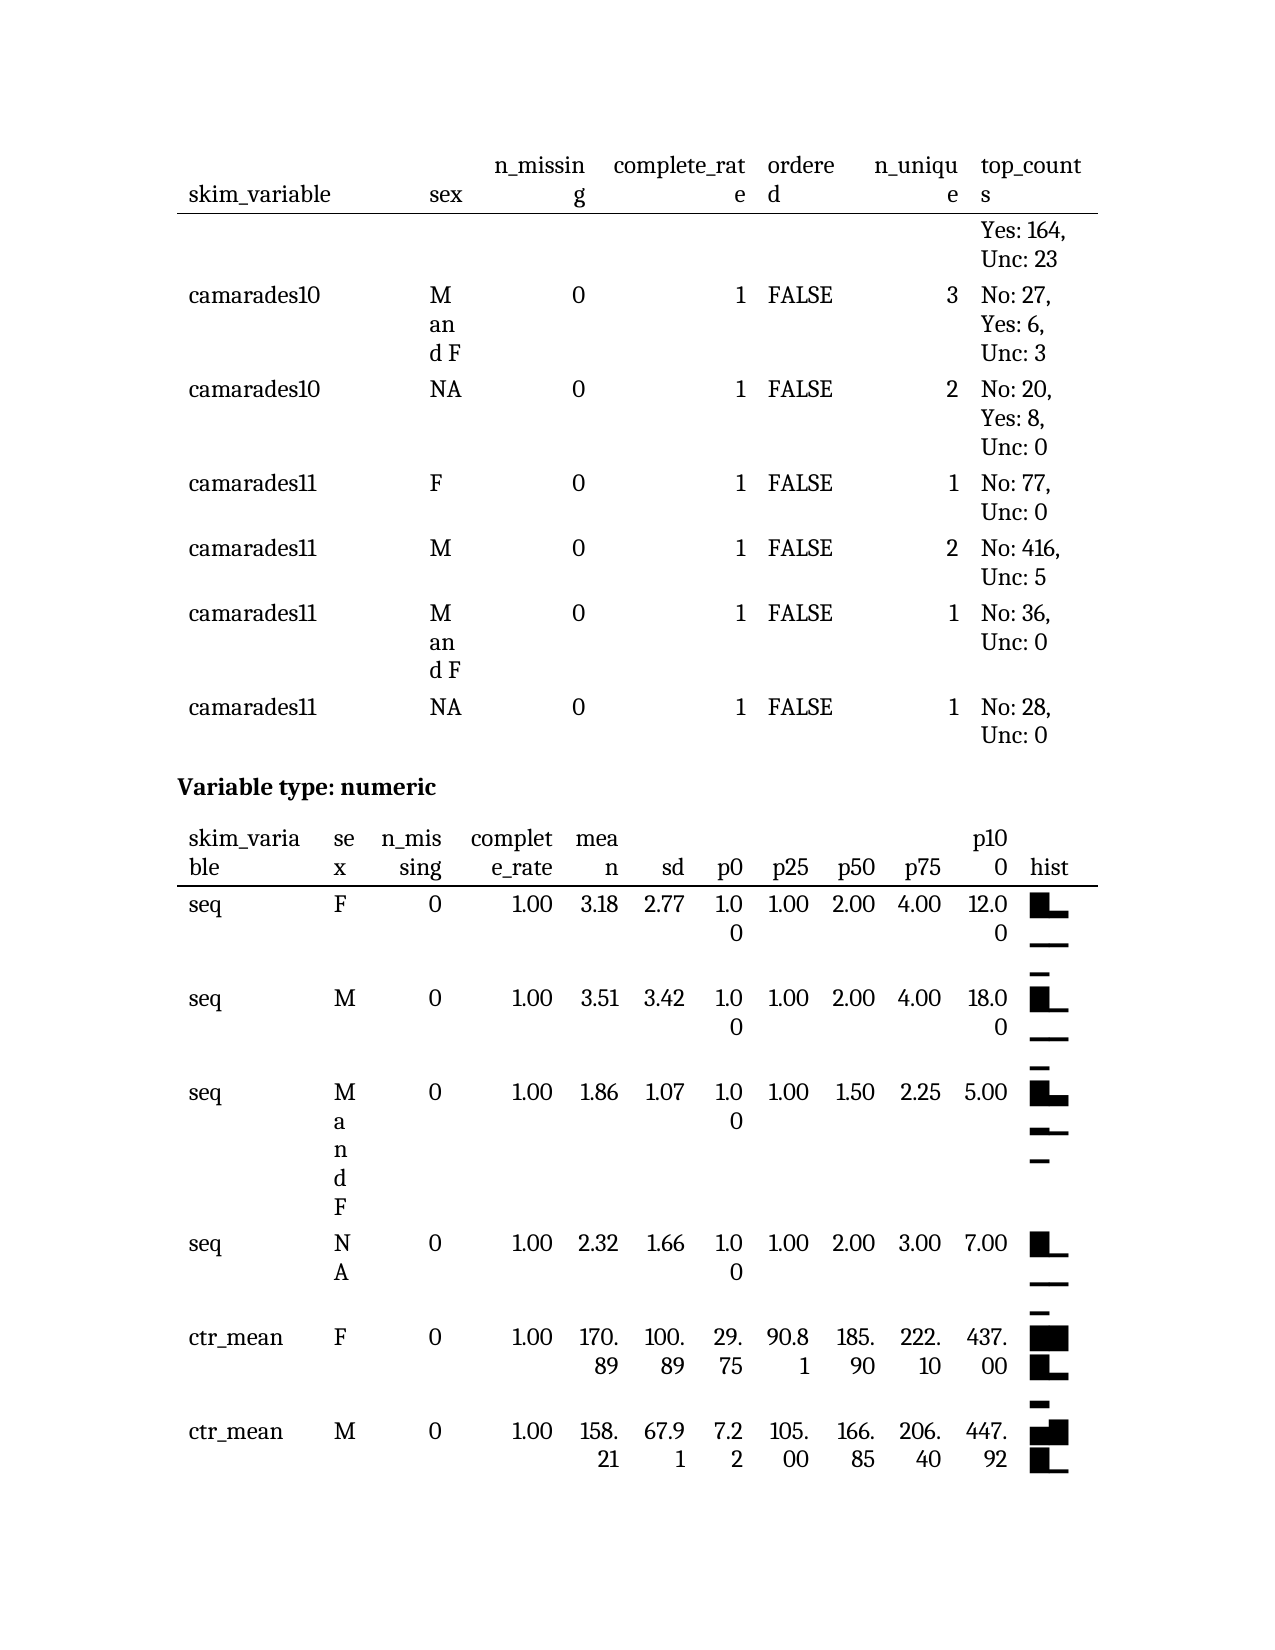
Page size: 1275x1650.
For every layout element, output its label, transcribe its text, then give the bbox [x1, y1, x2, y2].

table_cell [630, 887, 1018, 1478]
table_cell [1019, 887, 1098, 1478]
table_header ordered [756, 148, 858, 213]
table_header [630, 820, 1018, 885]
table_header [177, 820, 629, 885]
table_header sex [418, 148, 477, 213]
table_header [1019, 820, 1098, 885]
text Variable type: numeric [177, 773, 1098, 801]
table_header n_missing [477, 148, 596, 213]
table_header top_counts [969, 148, 1098, 213]
table_header complete_rate [596, 148, 756, 213]
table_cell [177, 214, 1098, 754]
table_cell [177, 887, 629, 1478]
table_header n_unique [858, 148, 969, 213]
table_header skim_variable [177, 148, 418, 213]
